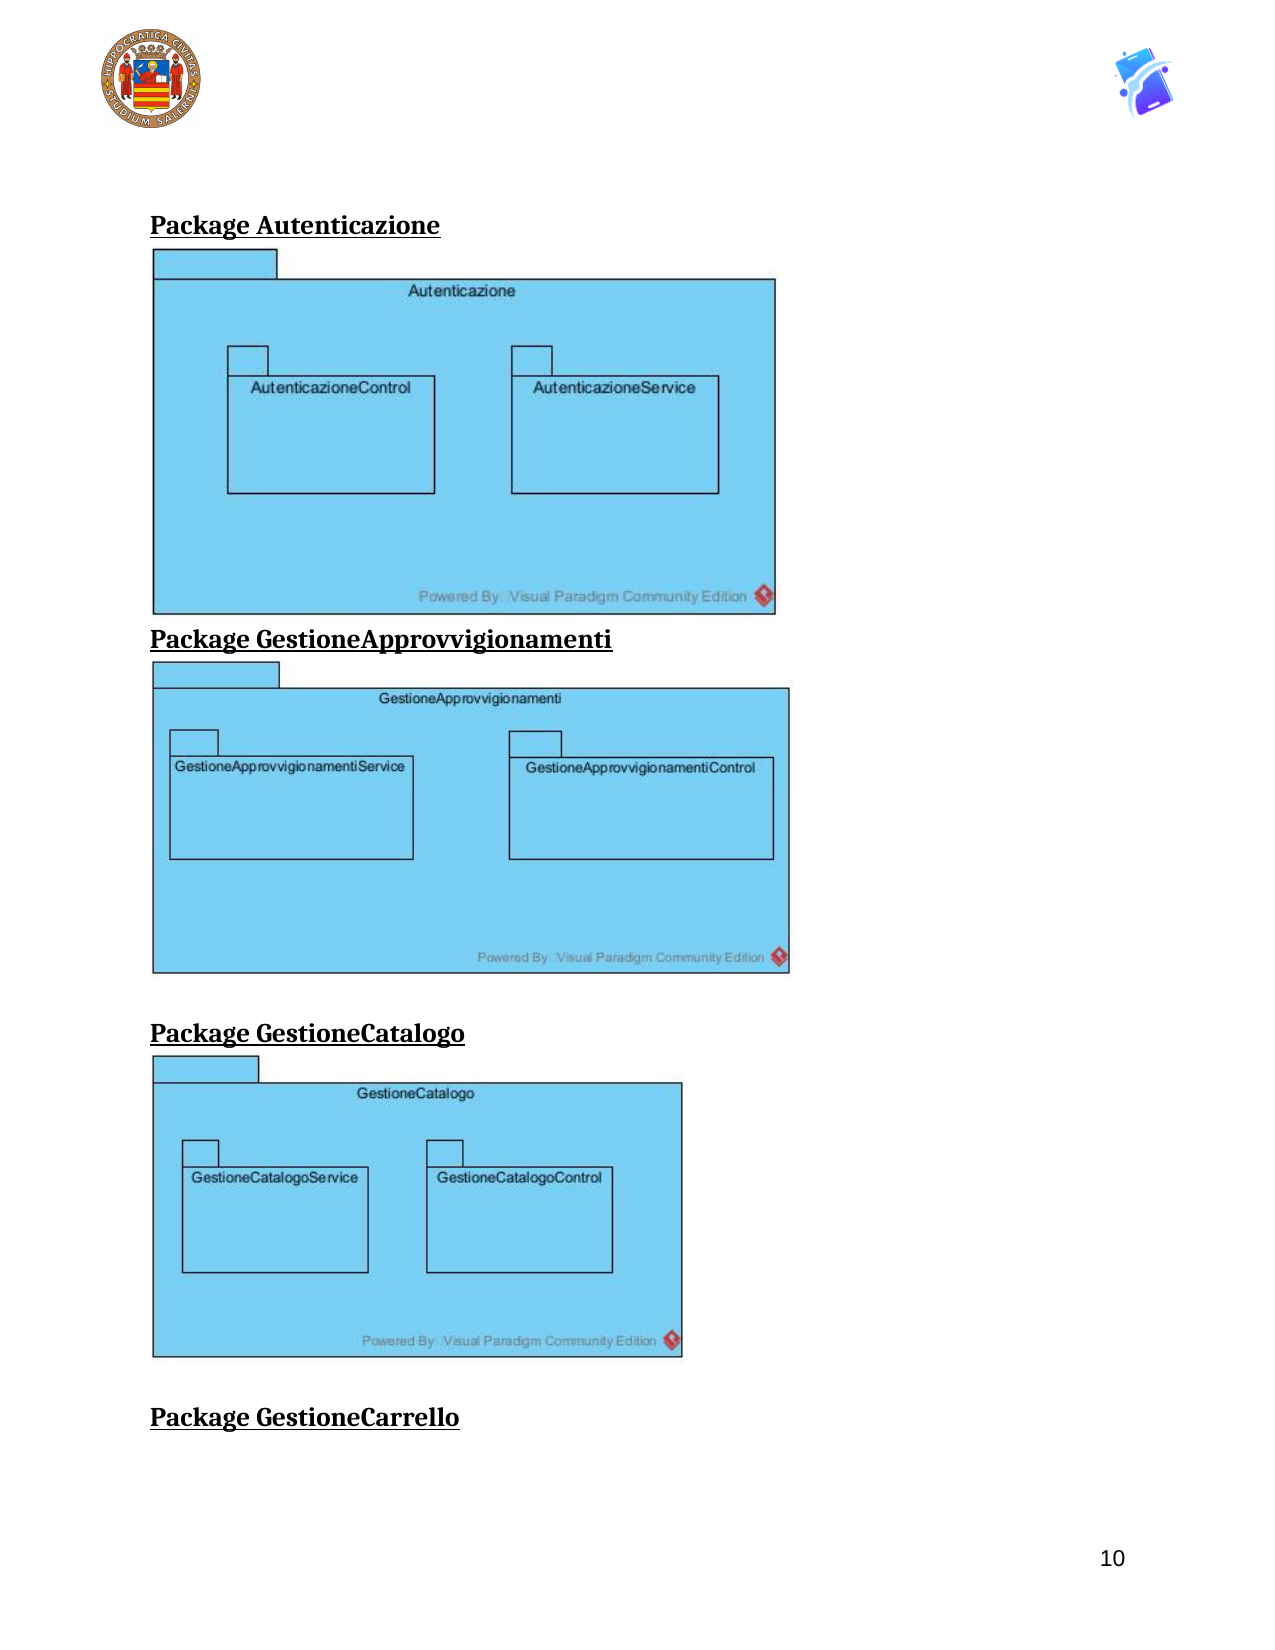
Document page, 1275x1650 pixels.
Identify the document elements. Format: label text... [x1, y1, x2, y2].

picture [100, 28, 201, 129]
picture [150, 660, 795, 979]
picture [150, 1053, 688, 1363]
text Package GestioneApprovvigionamenti [150, 624, 1125, 655]
text Package GestioneCatalogo [150, 1018, 1125, 1049]
text Package Autenticazione [150, 210, 1125, 242]
picture [150, 246, 782, 621]
picture [1088, 27, 1200, 149]
text Package GestioneCarrello [150, 1402, 1125, 1434]
